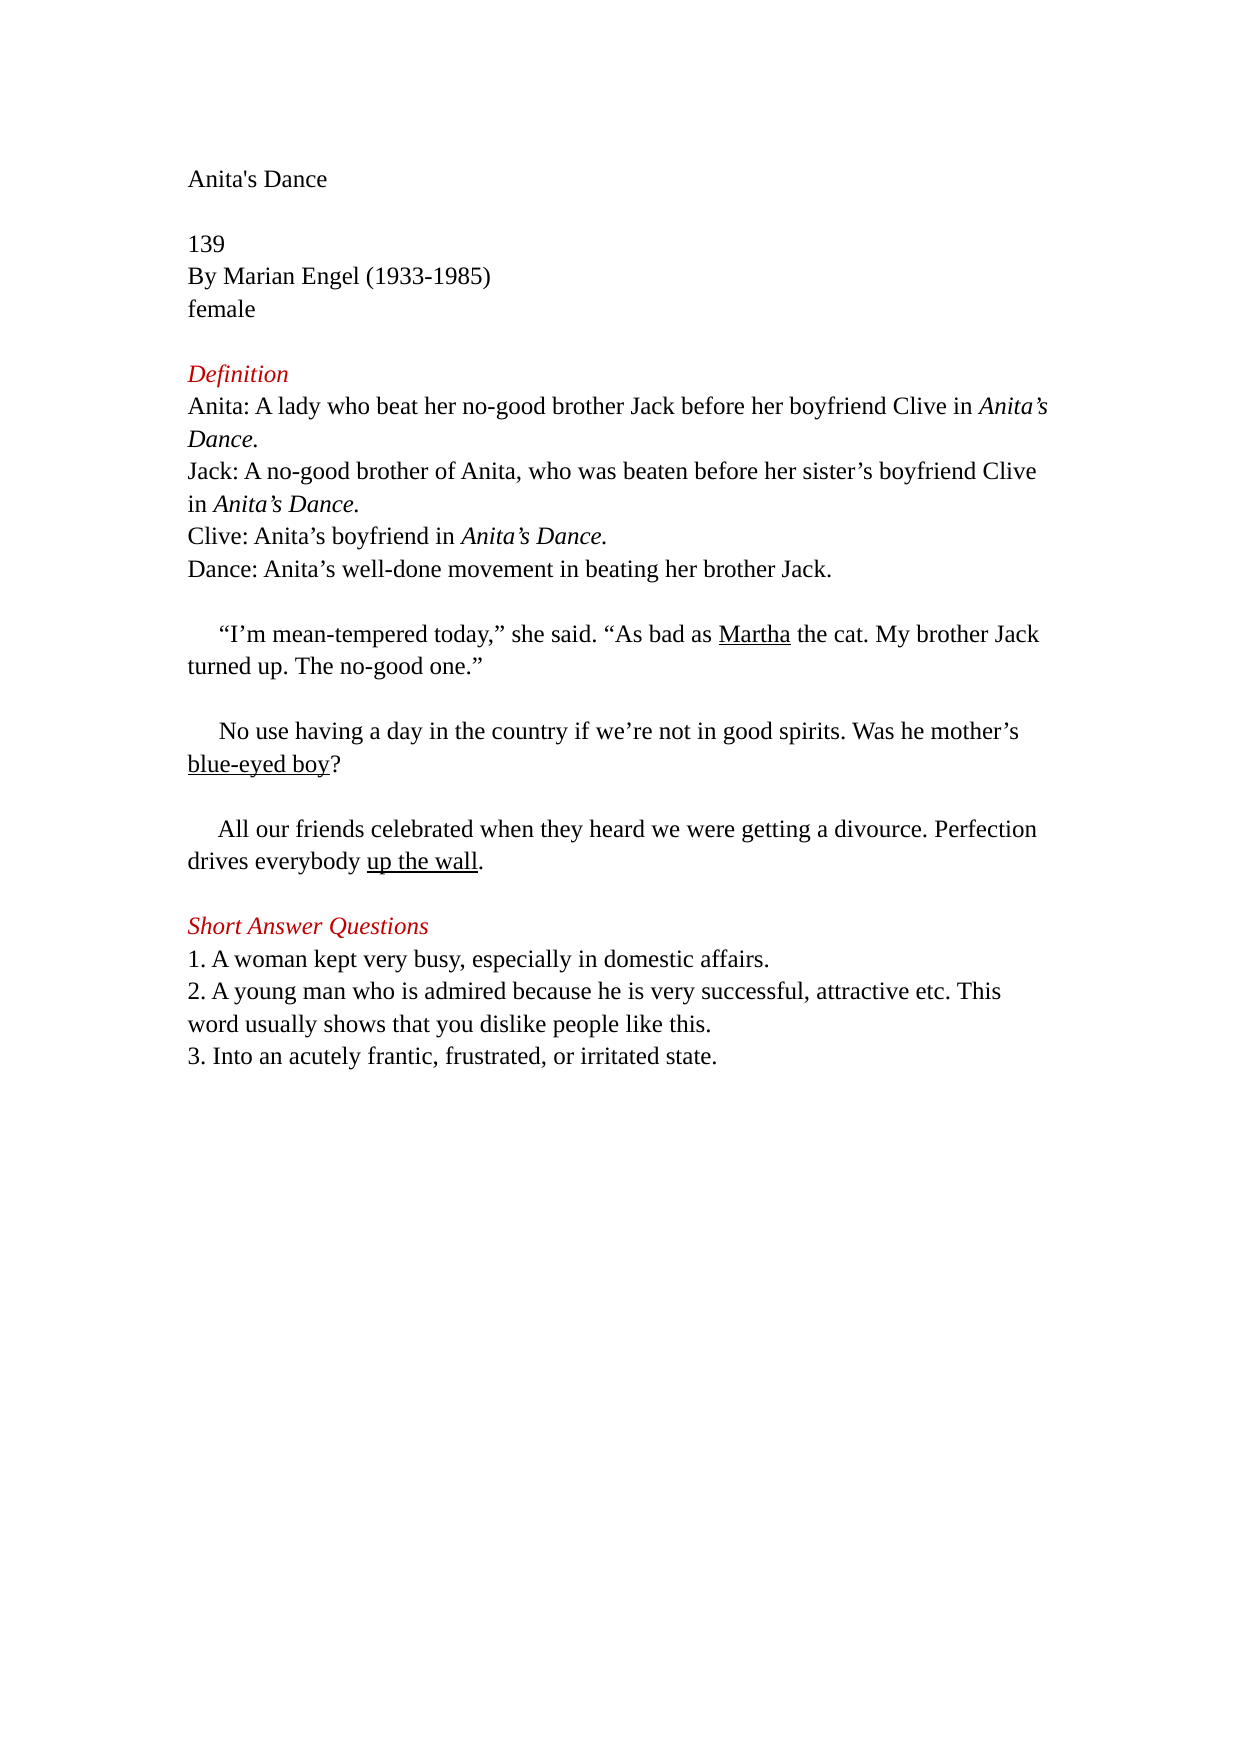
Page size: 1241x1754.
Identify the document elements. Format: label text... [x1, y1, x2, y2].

text 3. Into an acutely frantic, frustrated, or irritated state. [187, 1039, 1053, 1072]
text Anita: A lady who beat her no-good brother Jack before her boyfriend Clive in Anita’s Dance. [187, 389, 1053, 454]
text Short Answer Questions [187, 909, 1053, 942]
text All our friends celebrated when they heard we were getting a divource. Perfection drives everybody up the wall. [187, 812, 1053, 877]
text No use having a day in the country if we’re not in good spirits. Was he mother’s blue-eyed boy? [187, 714, 1053, 779]
text Anita's Dance [187, 162, 1053, 194]
text “I’m mean-tempered today,” she said. “As bad as Martha the cat. My brother Jack turned up. The no-good one.” [187, 617, 1053, 682]
text Dance: Anita’s well-done movement in beating her brother Jack. [187, 552, 1053, 584]
text female [187, 292, 1053, 324]
text 139 [187, 227, 1053, 259]
text By Marian Engel (1933-1985) [187, 259, 1053, 292]
text Clive: Anita’s boyfriend in Anita’s Dance. [187, 519, 1053, 552]
text Jack: A no-good brother of Anita, who was beaten before her sister’s boyfriend Clive in Anita’s Dance. [187, 454, 1053, 519]
text 1. A woman kept very busy, especially in domestic affairs. [187, 942, 1053, 974]
text Definition [187, 357, 1053, 389]
text 2. A young man who is admired because he is very successful, attractive etc. This word usually shows that you dislike people like this. [187, 974, 1053, 1039]
